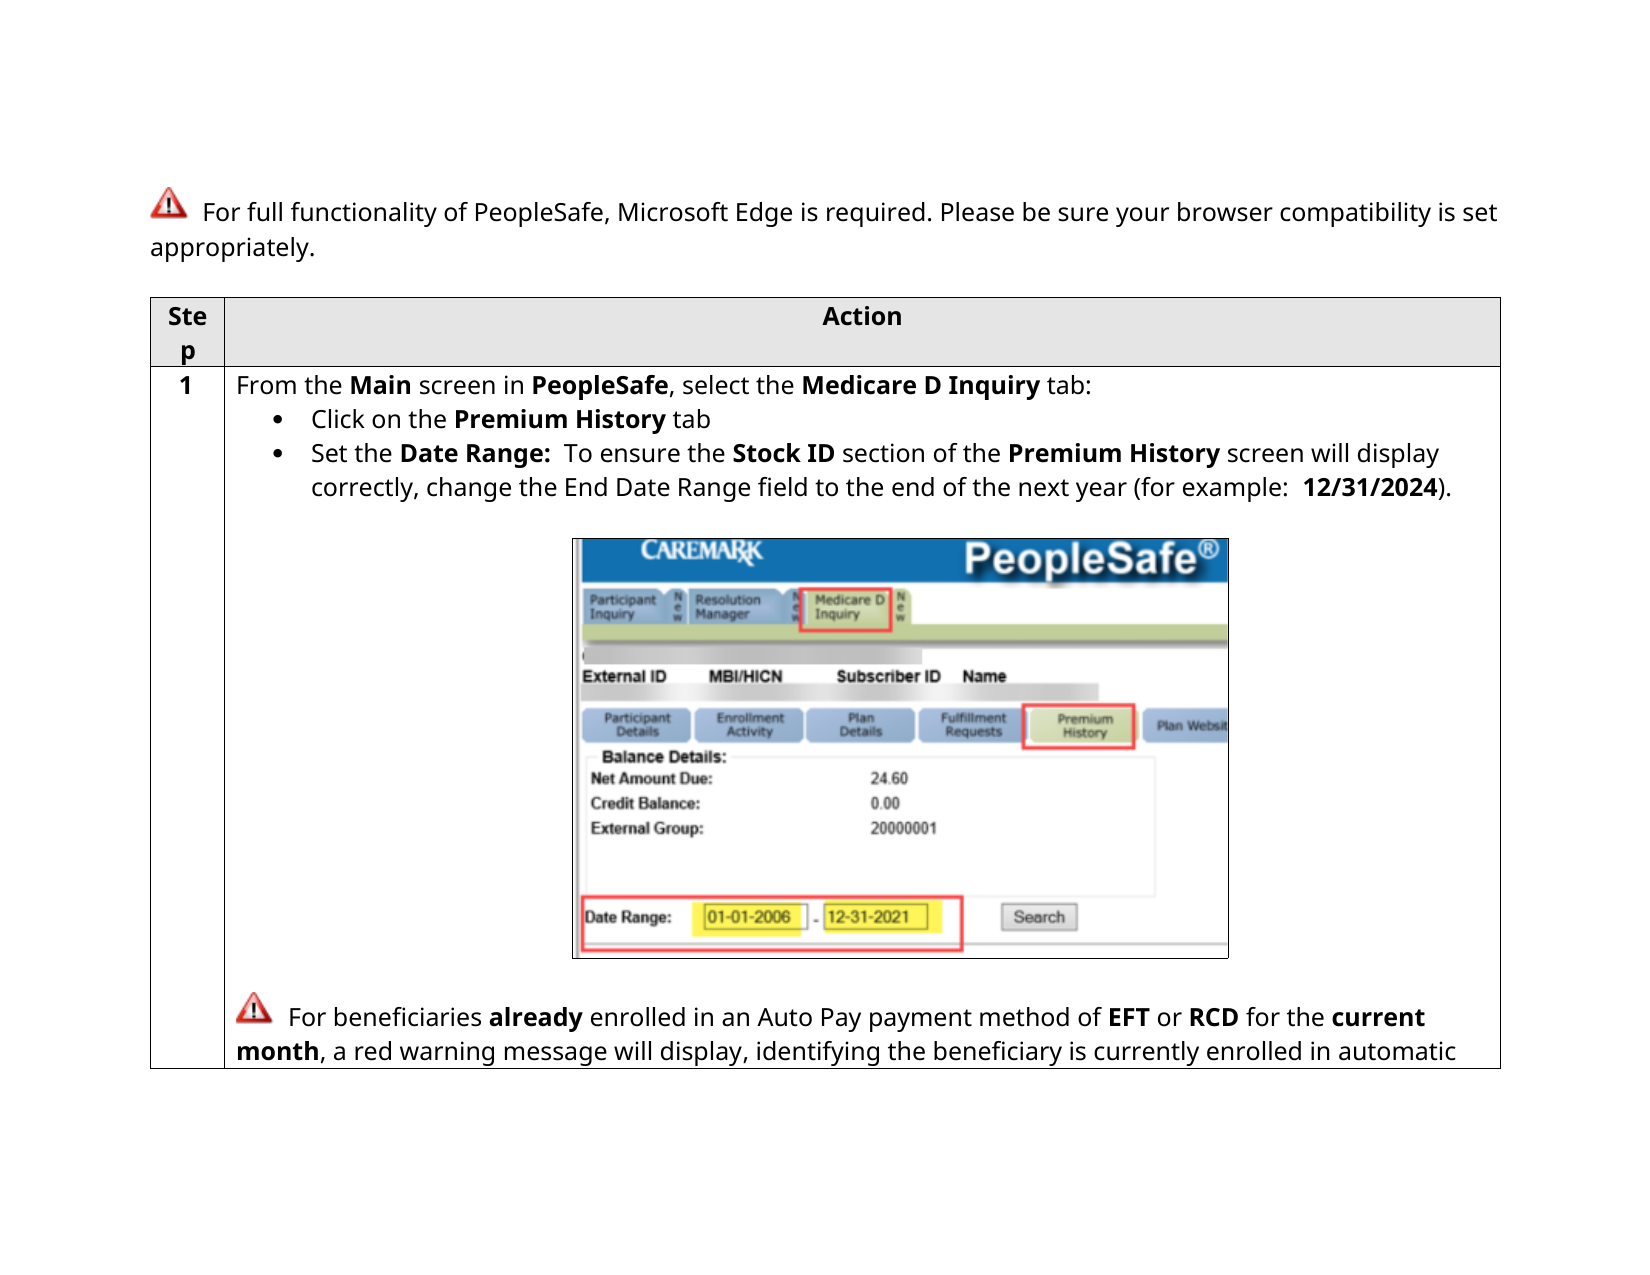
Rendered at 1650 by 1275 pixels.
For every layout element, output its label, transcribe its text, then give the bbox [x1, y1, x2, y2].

picture [150, 187, 189, 222]
picture [573, 539, 1228, 958]
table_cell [225, 367, 1500, 1068]
table_cell 1 [151, 367, 224, 1068]
table_header Step [151, 298, 224, 366]
text For full functionality of PeopleSafe, Microsoft Edge is required. Please be sure your browser compatibility is set appropriately. [150, 187, 1500, 263]
picture [235, 992, 275, 1027]
table_header Action [225, 298, 1500, 366]
